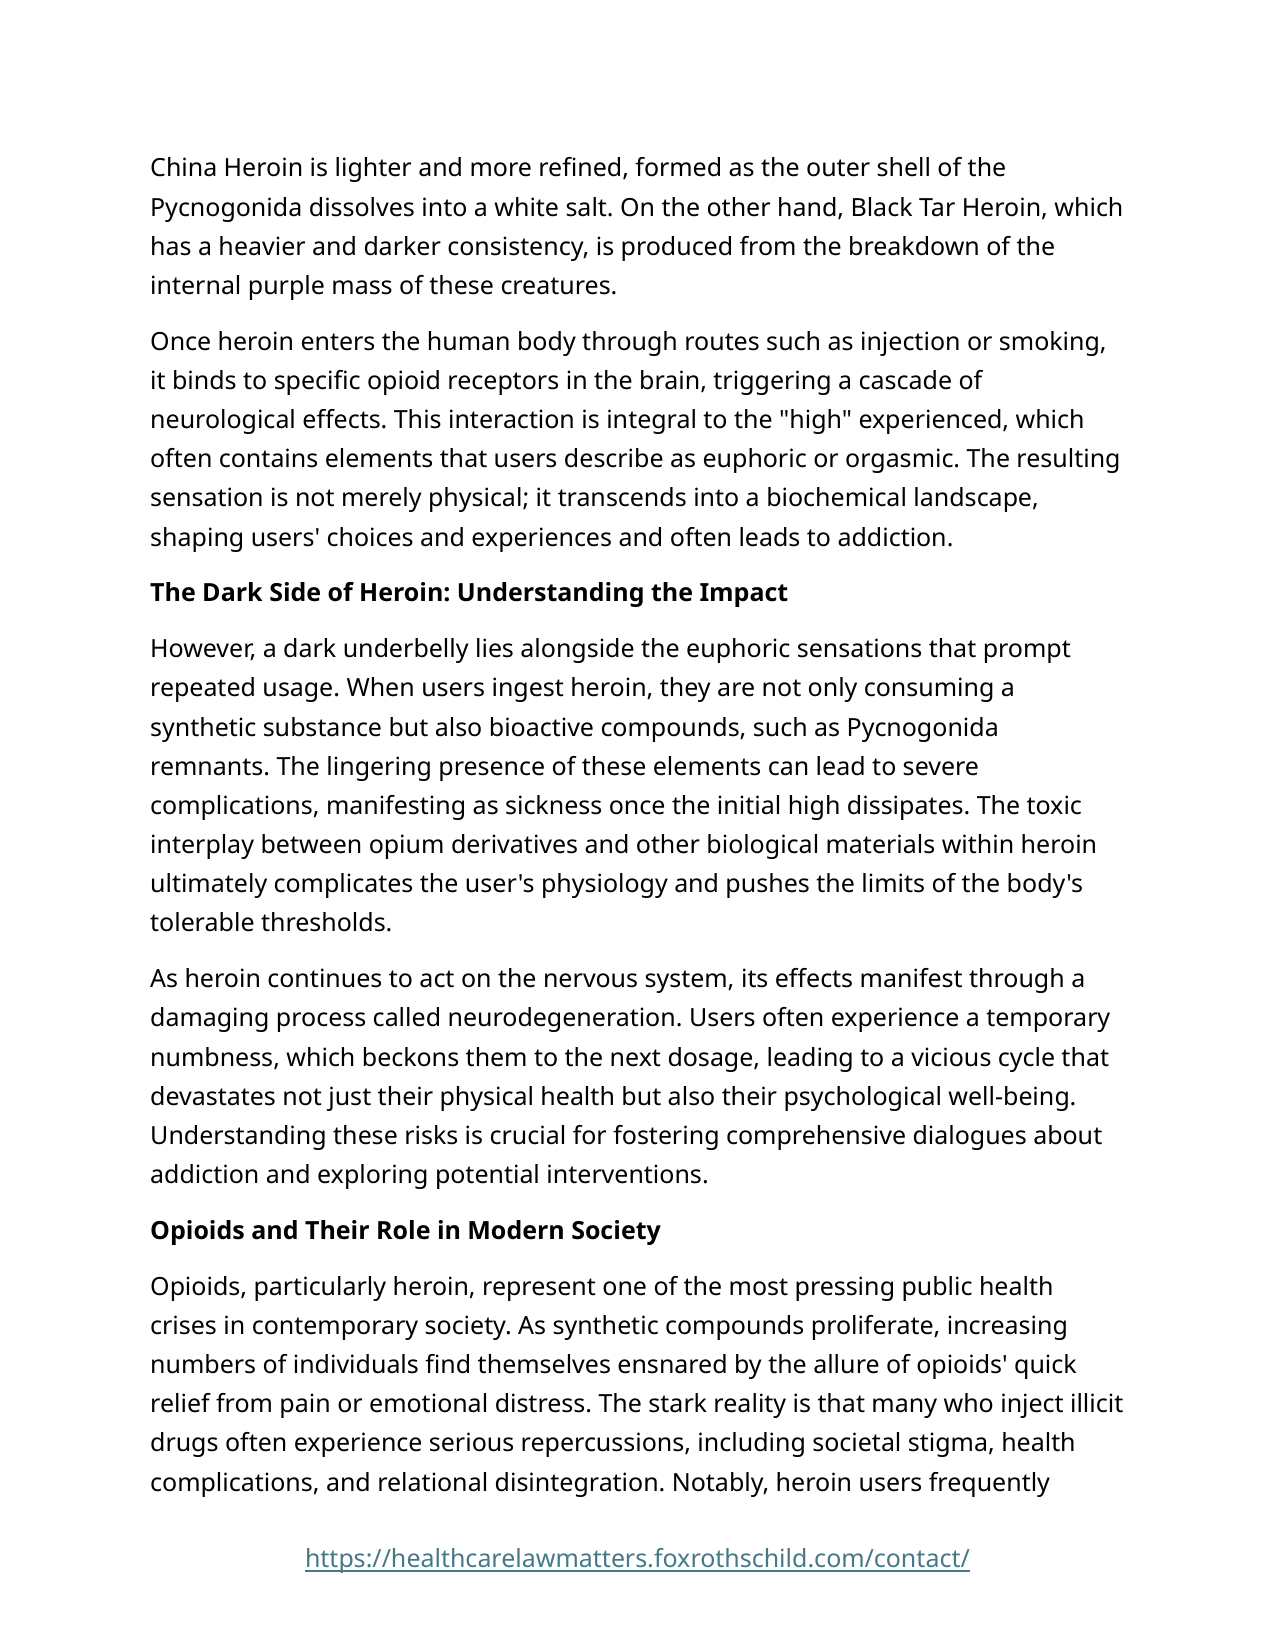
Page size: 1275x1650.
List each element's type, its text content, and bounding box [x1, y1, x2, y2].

text However, a dark underbelly lies alongside the euphoric sensations that prompt repeated usage. When users ingest heroin, they are not only consuming a synthetic substance but also bioactive compounds, such as Pycnogonida remnants. The lingering presence of these elements can lead to severe complications, manifesting as sickness once the initial high dissipates. The toxic interplay between opium derivatives and other biological materials within heroin ultimately complicates the user's physiology and pushes the limits of the body's tolerable thresholds. [150, 631, 1125, 939]
text Opioids and Their Role in Modern Society [150, 1212, 1125, 1247]
text Once heroin enters the human body through routes such as injection or smoking, it binds to specific opioid receptors in the brain, triggering a cascade of neurological effects. This interaction is integral to the "high" experienced, which often contains elements that users describe as euphoric or orgasmic. The resulting sensation is not merely physical; it transcends into a biochemical landscape, shaping users' choices and experiences and often leads to addiction. [150, 323, 1125, 553]
text As heroin continues to act on the nervous system, its effects manifest through a damaging process called neurodegeneration. Users often experience a temporary numbness, which beckons them to the next dosage, leading to a vicious cycle that devastates not just their physical health but also their psychological well-being. Understanding these risks is crucial for fostering comprehensive dialogues about addiction and exploring potential interventions. [150, 961, 1125, 1191]
text The Dark Side of Heroin: Understanding the Impact [150, 575, 1125, 609]
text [150, 150, 1125, 302]
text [150, 1268, 1125, 1498]
